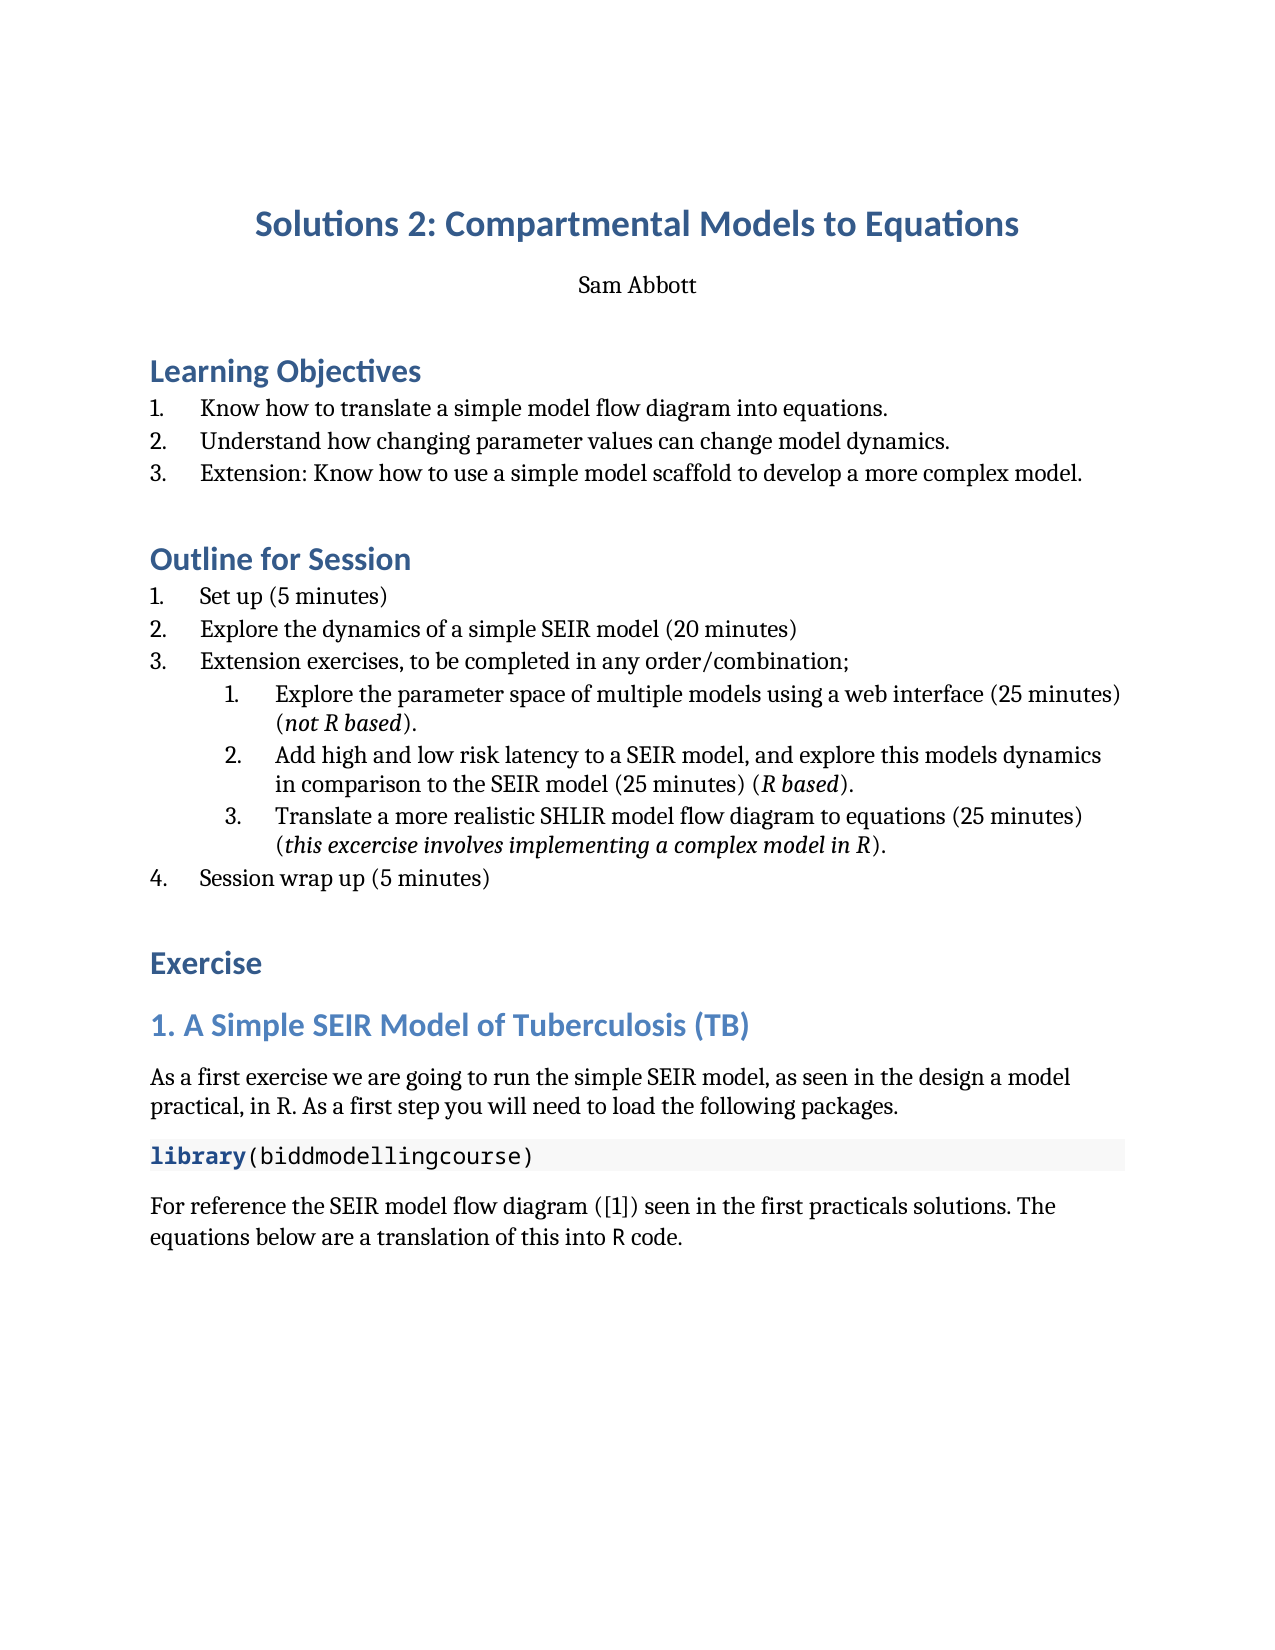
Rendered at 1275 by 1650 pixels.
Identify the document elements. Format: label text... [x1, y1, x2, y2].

list Set up (5 minutes) [150, 582, 1125, 611]
list Extension exercises, to be completed in any order/combination; [150, 647, 1125, 676]
subtitle 1. A Simple SEIR Model of Tuberculosis (TB) [150, 1004, 1125, 1044]
text library(biddmodellingcourse) [150, 1139, 1125, 1171]
list Session wrap up (5 minutes) [150, 863, 1125, 892]
subtitle Outline for Session [150, 538, 1125, 578]
list Know how to translate a simple model flow diagram into equations. [150, 394, 1125, 423]
list Explore the dynamics of a simple SEIR model (20 minutes) [150, 615, 1125, 643]
list Add high and low risk latency to a SEIR model, and explore this models dynamics in comparison to the SEIR model (25 minutes) (R based). [225, 741, 1125, 798]
title Solutions 2: Compartmental Models to Equations [150, 200, 1125, 246]
list Extension: Know how to use a simple model scaffold to develop a more complex model. [150, 459, 1125, 488]
text Sam Abbott [150, 271, 1125, 299]
text For reference the SEIR model flow diagram ([1]) seen in the first practicals solutions. The equations below are a translation of this into R code. [150, 1192, 1125, 1252]
subtitle Exercise [150, 942, 1125, 983]
text As a first exercise we are going to run the simple SEIR model, as seen in the design a model practical, in R. As a first step you will need to load the following packages. [150, 1063, 1125, 1121]
subtitle Learning Objectives [150, 349, 1125, 390]
list Translate a more realistic SHLIR model flow diagram to equations (25 minutes)(this excercise involves implementing a complex model in R). [225, 802, 1125, 860]
list Understand how changing parameter values can change model dynamics. [150, 427, 1125, 455]
list Explore the parameter space of multiple models using a web interface (25 minutes) (not R based). [225, 680, 1125, 737]
